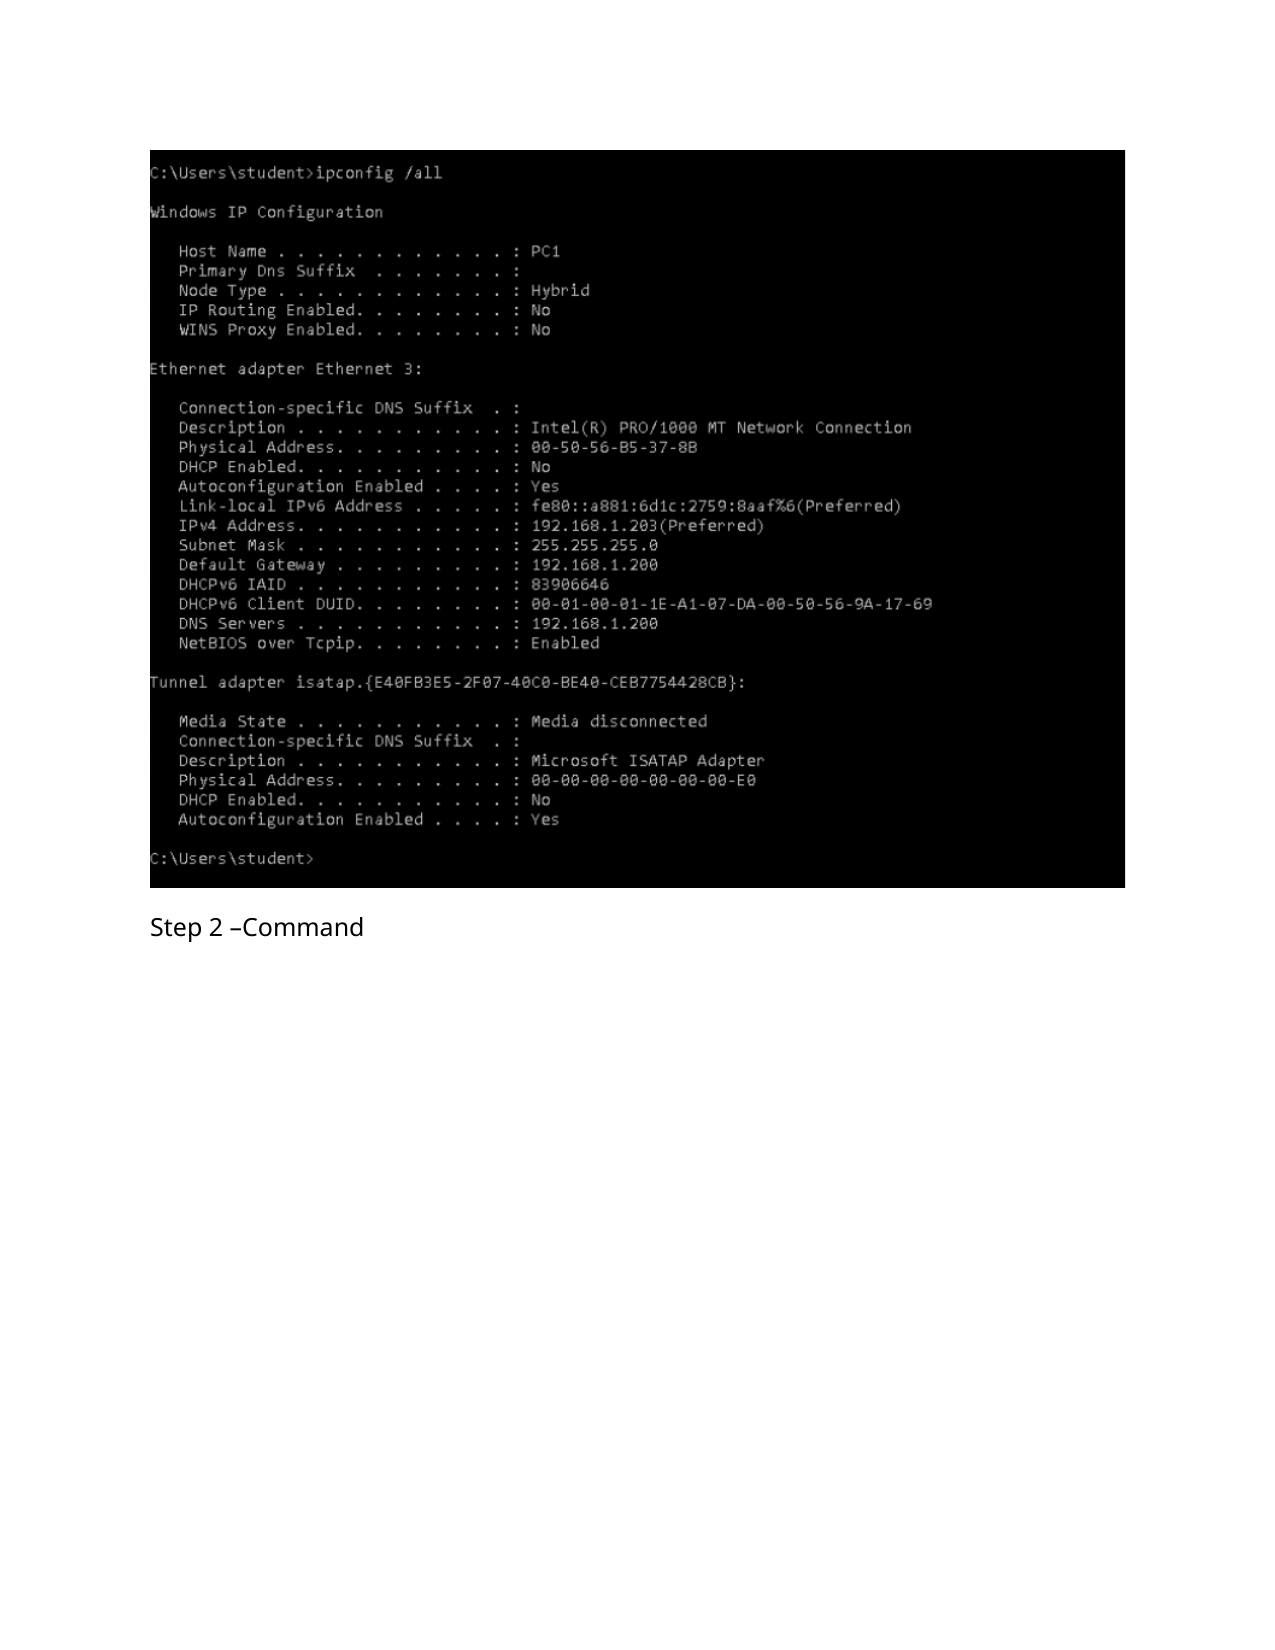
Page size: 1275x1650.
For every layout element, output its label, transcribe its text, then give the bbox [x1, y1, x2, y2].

picture [150, 150, 1125, 888]
text Step 2 –Command [150, 910, 1125, 944]
